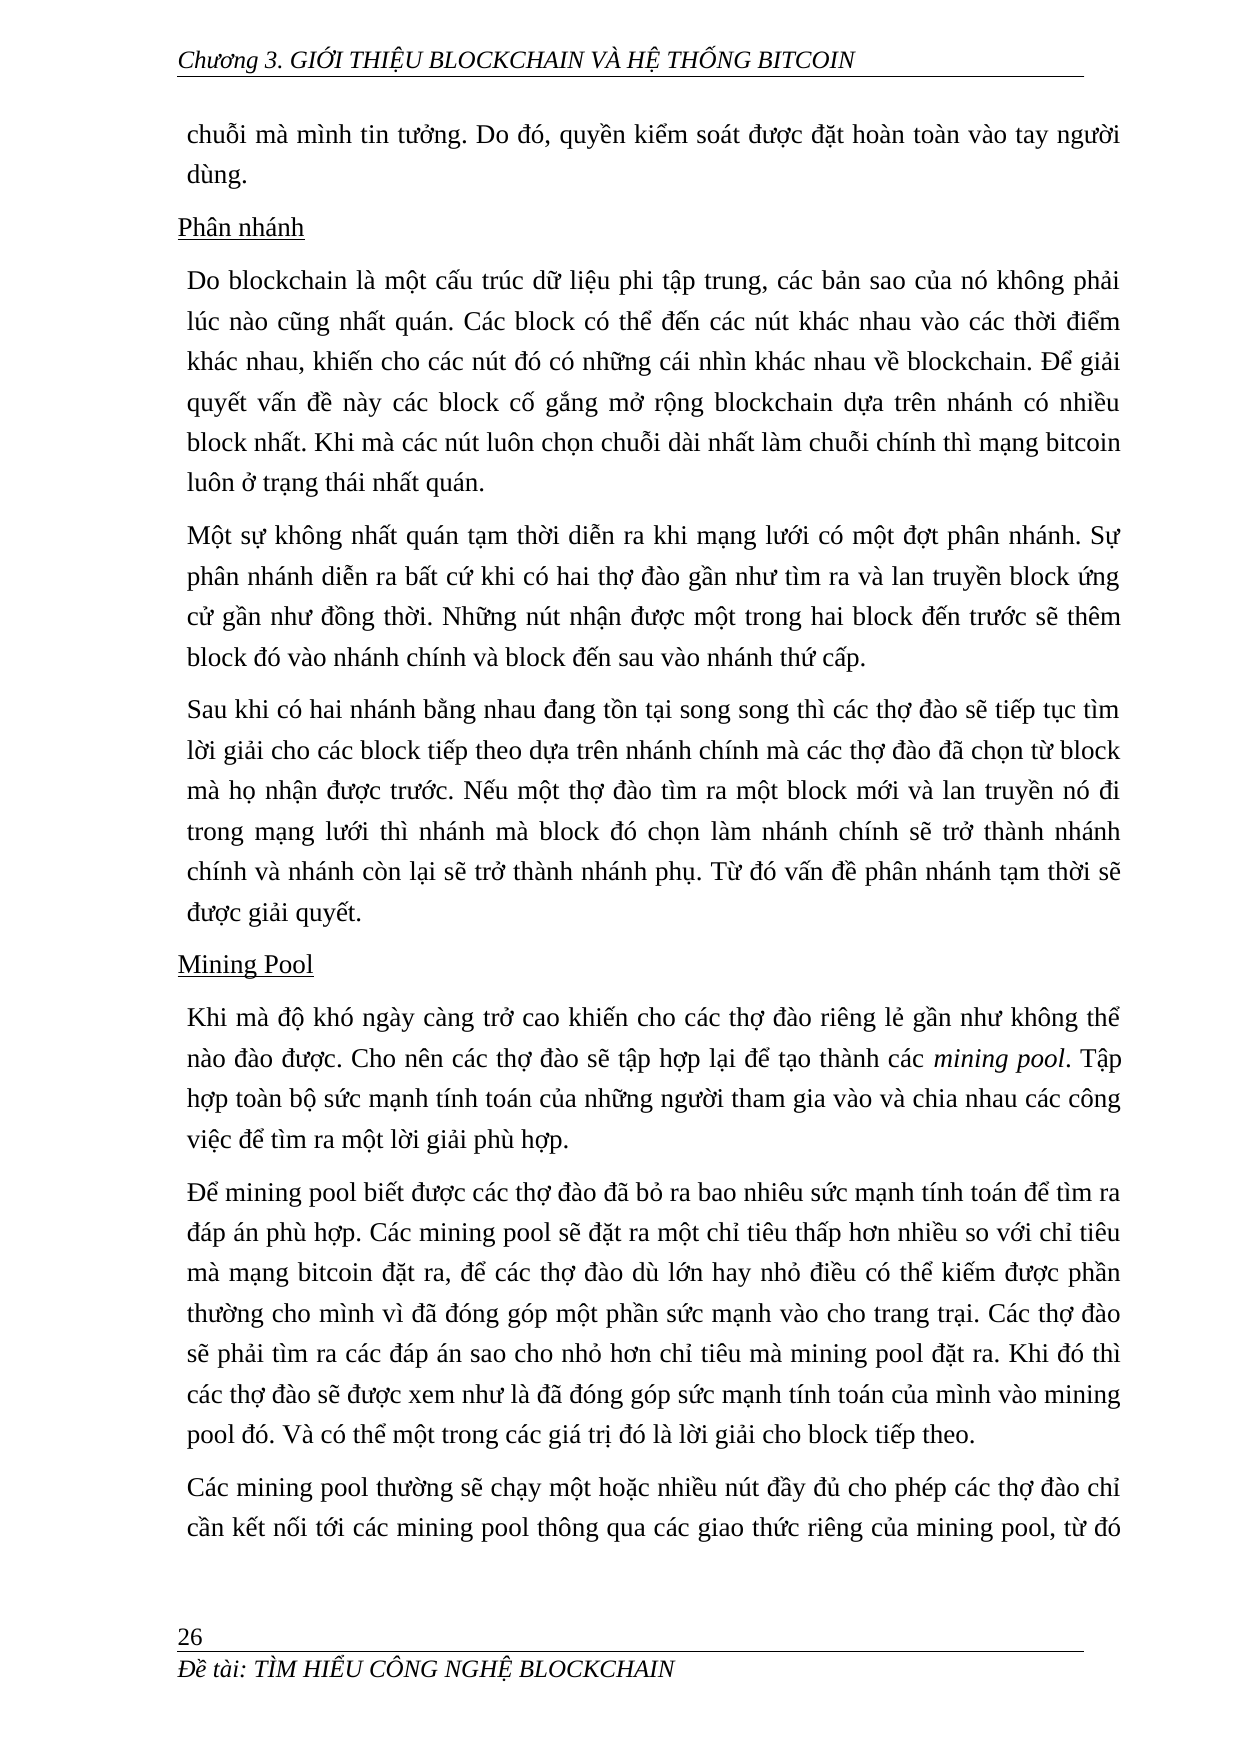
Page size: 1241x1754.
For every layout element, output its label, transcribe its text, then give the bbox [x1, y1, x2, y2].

text Để mining pool biết được các thợ đào đã bỏ ra bao nhiêu sức mạnh tính toán để tìm ra đáp án phù hợp. Các mining pool sẽ đặt ra một chỉ tiêu thấp hơn nhiều so với chỉ tiêu mà mạng bitcoin đặt ra, để các thợ đào dù lớn hay nhỏ điều có thể kiếm được phần thường cho mình vì đã đóng góp một phần sức mạnh vào cho trang trại. Các thợ đào sẽ phải tìm ra các đáp án sao cho nhỏ hơn chỉ tiêu mà mining pool đặt ra. Khi đó thì các thợ đào sẽ được xem như là đã đóng góp sức mạnh tính toán của mình vào mining pool đó. Và có thể một trong các giá trị đó là lời giải cho block tiếp theo. [187, 1176, 1122, 1449]
text Do blockchain là một cấu trúc dữ liệu phi tập trung, các bản sao của nó không phải lúc nào cũng nhất quán. Các block có thể đến các nút khác nhau vào các thời điểm khác nhau, khiến cho các nút đó có những cái nhìn khác nhau về blockchain. Để giải quyết vấn đề này các block cố gắng mở rộng blockchain dựa trên nhánh có nhiều block nhất. Khi mà các nút luôn chọn chuỗi dài nhất làm chuỗi chính thì mạng bitcoin luôn ở trạng thái nhất quán. [187, 264, 1122, 498]
text Khi mà độ khó ngày càng trở cao khiến cho các thợ đào riêng lẻ gần như không thể nào đào được. Cho nên các thợ đào sẽ tập hợp lại để tạo thành các mining pool. Tập hợp toàn bộ sức mạnh tính toán của những người tham gia vào và chia nhau các công việc để tìm ra một lời giải phù hợp. [187, 1001, 1122, 1154]
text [187, 1471, 1122, 1543]
subtitle Phân nhánh [177, 211, 1122, 243]
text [187, 118, 1122, 190]
text Một sự không nhất quán tạm thời diễn ra khi mạng lưới có một đợt phân nhánh. Sự phân nhánh diễn ra bất cứ khi có hai thợ đào gần như tìm ra và lan truyền block ứng cử gần như đồng thời. Những nút nhận được một trong hai block đến trước sẽ thêm block đó vào nhánh chính và block đến sau vào nhánh thứ cấp. [187, 519, 1122, 672]
subtitle Mining Pool [177, 948, 1122, 980]
text Sau khi có hai nhánh bằng nhau đang tồn tại song song thì các thợ đào sẽ tiếp tục tìm lời giải cho các block tiếp theo dựa trên nhánh chính mà các thợ đào đã chọn từ block mà họ nhận được trước. Nếu một thợ đào tìm ra một block mới và lan truyền nó đi trong mạng lưới thì nhánh mà block đó chọn làm nhánh chính sẽ trở thành nhánh chính và nhánh còn lại sẽ trở thành nhánh phụ. Từ đó vấn đề phân nhánh tạm thời sẽ được giải quyết. [187, 693, 1122, 927]
